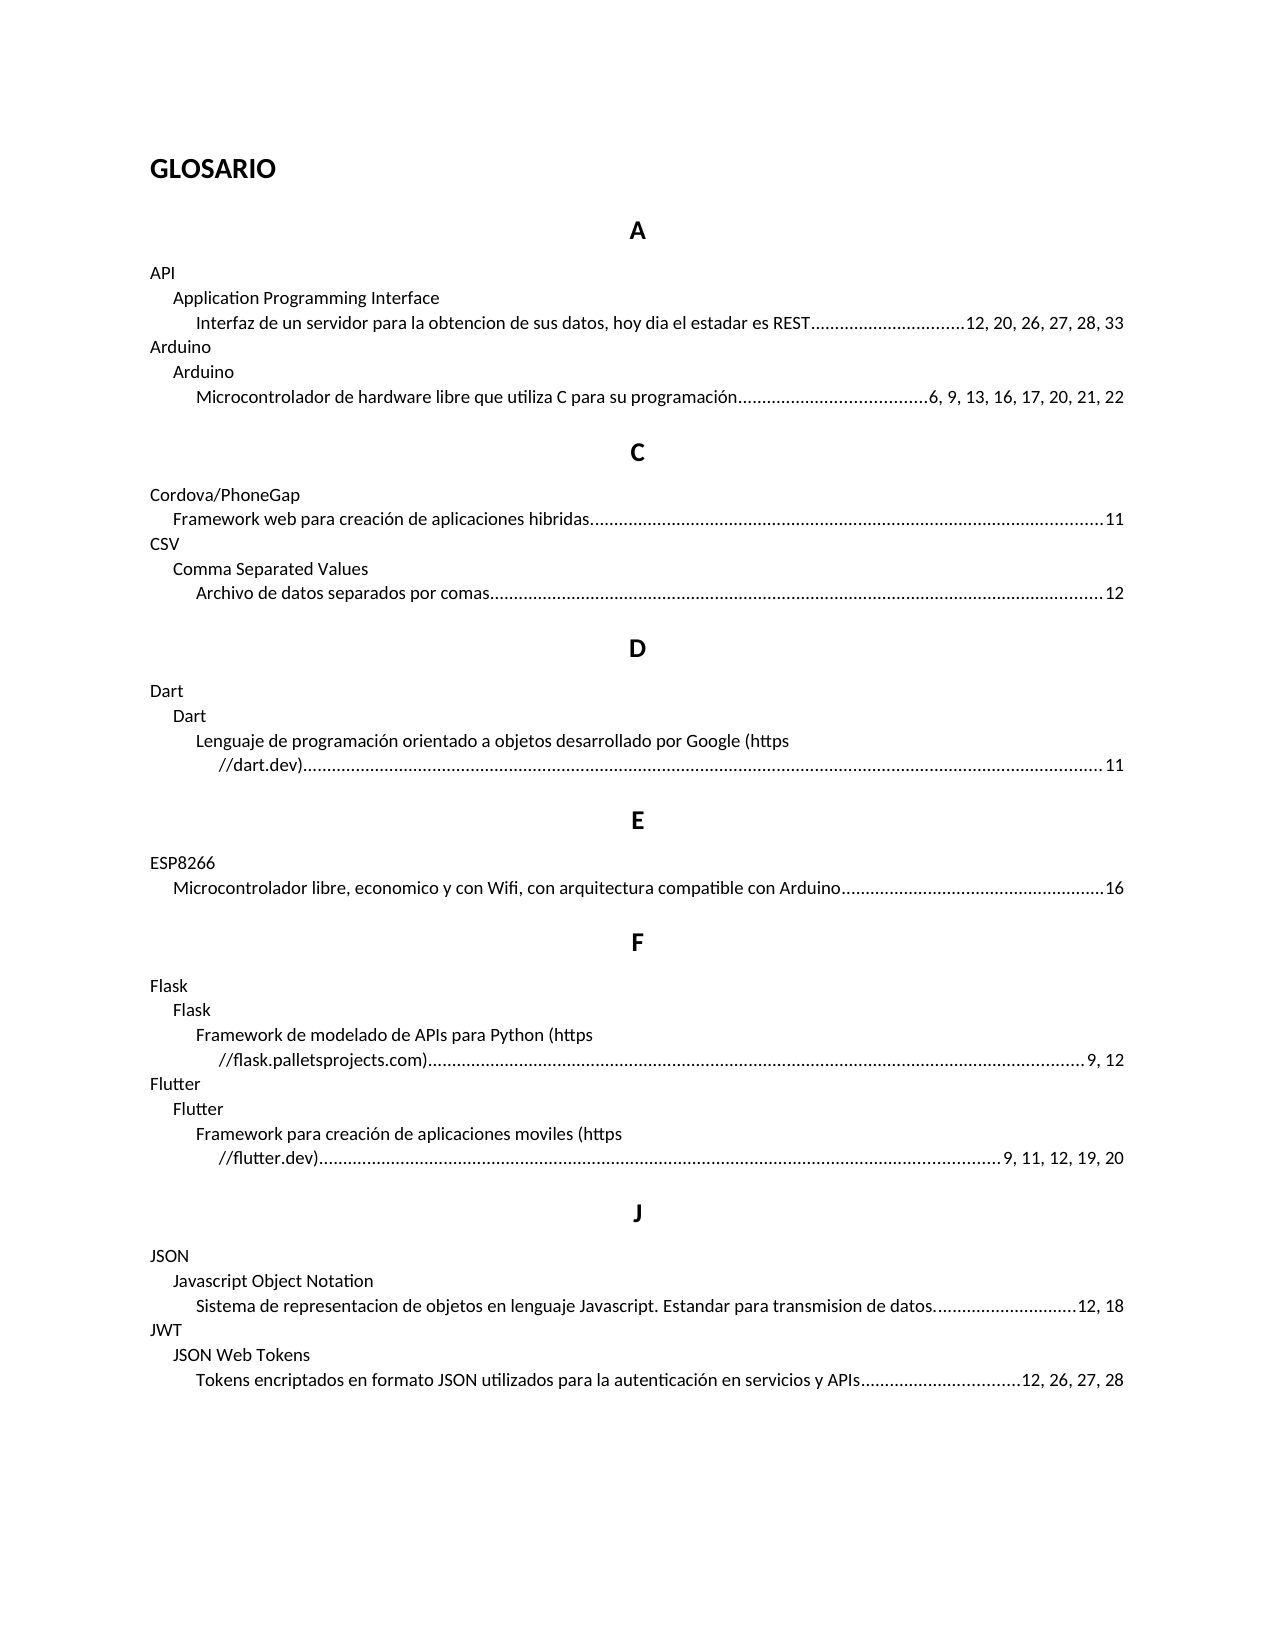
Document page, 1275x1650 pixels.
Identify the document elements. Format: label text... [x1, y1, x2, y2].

text JSON [150, 1244, 1125, 1267]
text Arduino [150, 336, 1125, 358]
text Microcontrolador de hardware libre que utiliza C para su programación 6, 9, 13, 16, 17, 20, 21, 22 [196, 385, 1125, 408]
text //flutter.dev) 9, 11, 12, 19, 20 [219, 1147, 1125, 1169]
subtitle D [150, 631, 1125, 664]
text Microcontrolador libre, economico y con Wifi, con arquitectura compatible con Arduino 16 [173, 876, 1125, 899]
subtitle J [150, 1196, 1125, 1229]
text Dart [173, 704, 1125, 727]
text Framework para creación de aplicaciones moviles (https [196, 1122, 1125, 1145]
text Application Programming Interface [173, 286, 1125, 309]
text //dart.dev) 11 [219, 753, 1125, 776]
text Framework web para creación de aplicaciones hibridas. 11 [173, 507, 1125, 530]
text Sistema de representacion de objetos en lenguaje Javascript. Estandar para transmision de datos. 12, 18 [196, 1294, 1125, 1317]
subtitle A [150, 213, 1125, 246]
text Interfaz de un servidor para la obtencion de sus datos, hoy dia el estadar es REST 12, 20, 26, 27, 28, 33 [196, 311, 1125, 334]
text Flutter [173, 1097, 1125, 1120]
text Flask [150, 974, 1125, 997]
text ESP8266 [150, 851, 1125, 874]
text Cordova/PhoneGap [150, 483, 1125, 506]
text Framework de modelado de APIs para Python (https [196, 1023, 1125, 1046]
text GLOSARIO [150, 150, 1125, 186]
subtitle C [150, 435, 1125, 468]
text Javascript Object Notation [173, 1269, 1125, 1292]
text Arduino [173, 360, 1125, 383]
text CSV [150, 532, 1125, 555]
text Tokens encriptados en formato JSON utilizados para la autenticación en servicios y APIs 12, 26, 27, 28 [196, 1368, 1125, 1391]
text Dart [150, 679, 1125, 702]
text Flutter [150, 1072, 1125, 1095]
subtitle F [150, 926, 1125, 959]
subtitle E [150, 803, 1125, 836]
text JWT [150, 1318, 1125, 1341]
text Flask [173, 998, 1125, 1021]
text JSON Web Tokens [173, 1343, 1125, 1366]
text Archivo de datos separados por comas 12 [196, 582, 1125, 604]
text Comma Separated Values [173, 557, 1125, 580]
text Lenguaje de programación orientado a objetos desarrollado por Google (https [196, 729, 1125, 752]
text API [150, 262, 1125, 284]
text //flask.palletsprojects.com) 9, 12 [219, 1048, 1125, 1071]
